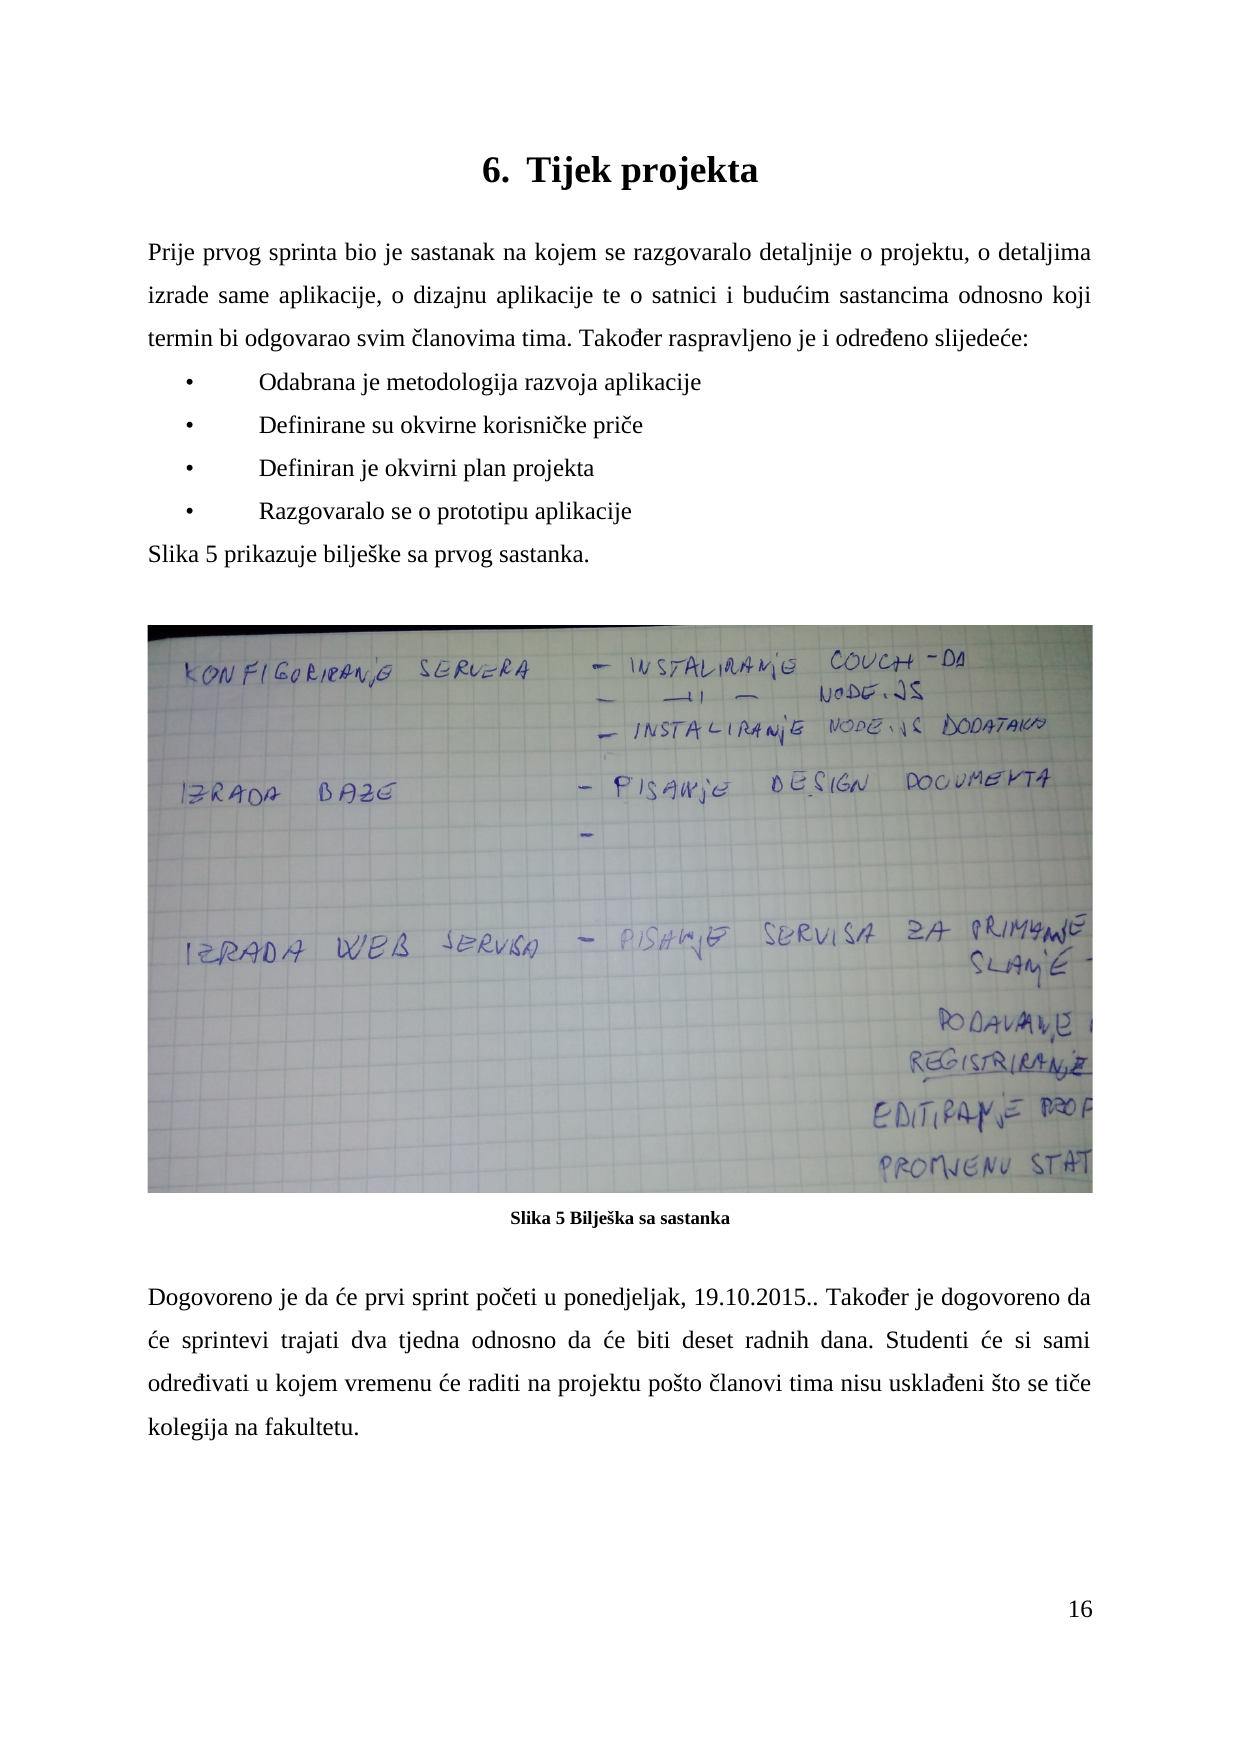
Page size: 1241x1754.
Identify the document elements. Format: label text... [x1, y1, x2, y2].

text Prije prvog sprinta bio je sastanak na kojem se razgovaralo detaljnije o projektu, o detaljima izrade same aplikacije, o dizajnu aplikacije te o satnici i budućim sastancima odnosno koji termin bi odgovarao svim članovima tima. Također raspravljeno je i određeno slijedeće: [148, 237, 1093, 352]
list Definirane su okvirne korisničke priče [185, 410, 1093, 438]
text Slika 5 prikazuje bilješke sa prvog sastanka. [148, 539, 1093, 568]
text Slika 5 Bilješka sa sastanka [148, 1207, 1093, 1228]
text Tijek projekta [148, 148, 1093, 191]
list Razgovaralo se o prototipu aplikacije [185, 496, 1093, 525]
list Odabrana je metodologija razvoja aplikacije [185, 367, 1093, 395]
text Dogovoreno je da će prvi sprint početi u ponedjeljak, 19.10.2015.. Također je dogovoreno da će sprintevi trajati dva tjedna odnosno da će biti deset radnih dana. Studenti će si sami određivati u kojem vremenu će raditi na projektu pošto članovi tima nisu usklađeni što se tiče kolegija na fakultetu. [148, 1282, 1093, 1440]
list Definiran je okvirni plan projekta [185, 453, 1093, 482]
picture [147, 625, 1093, 1193]
